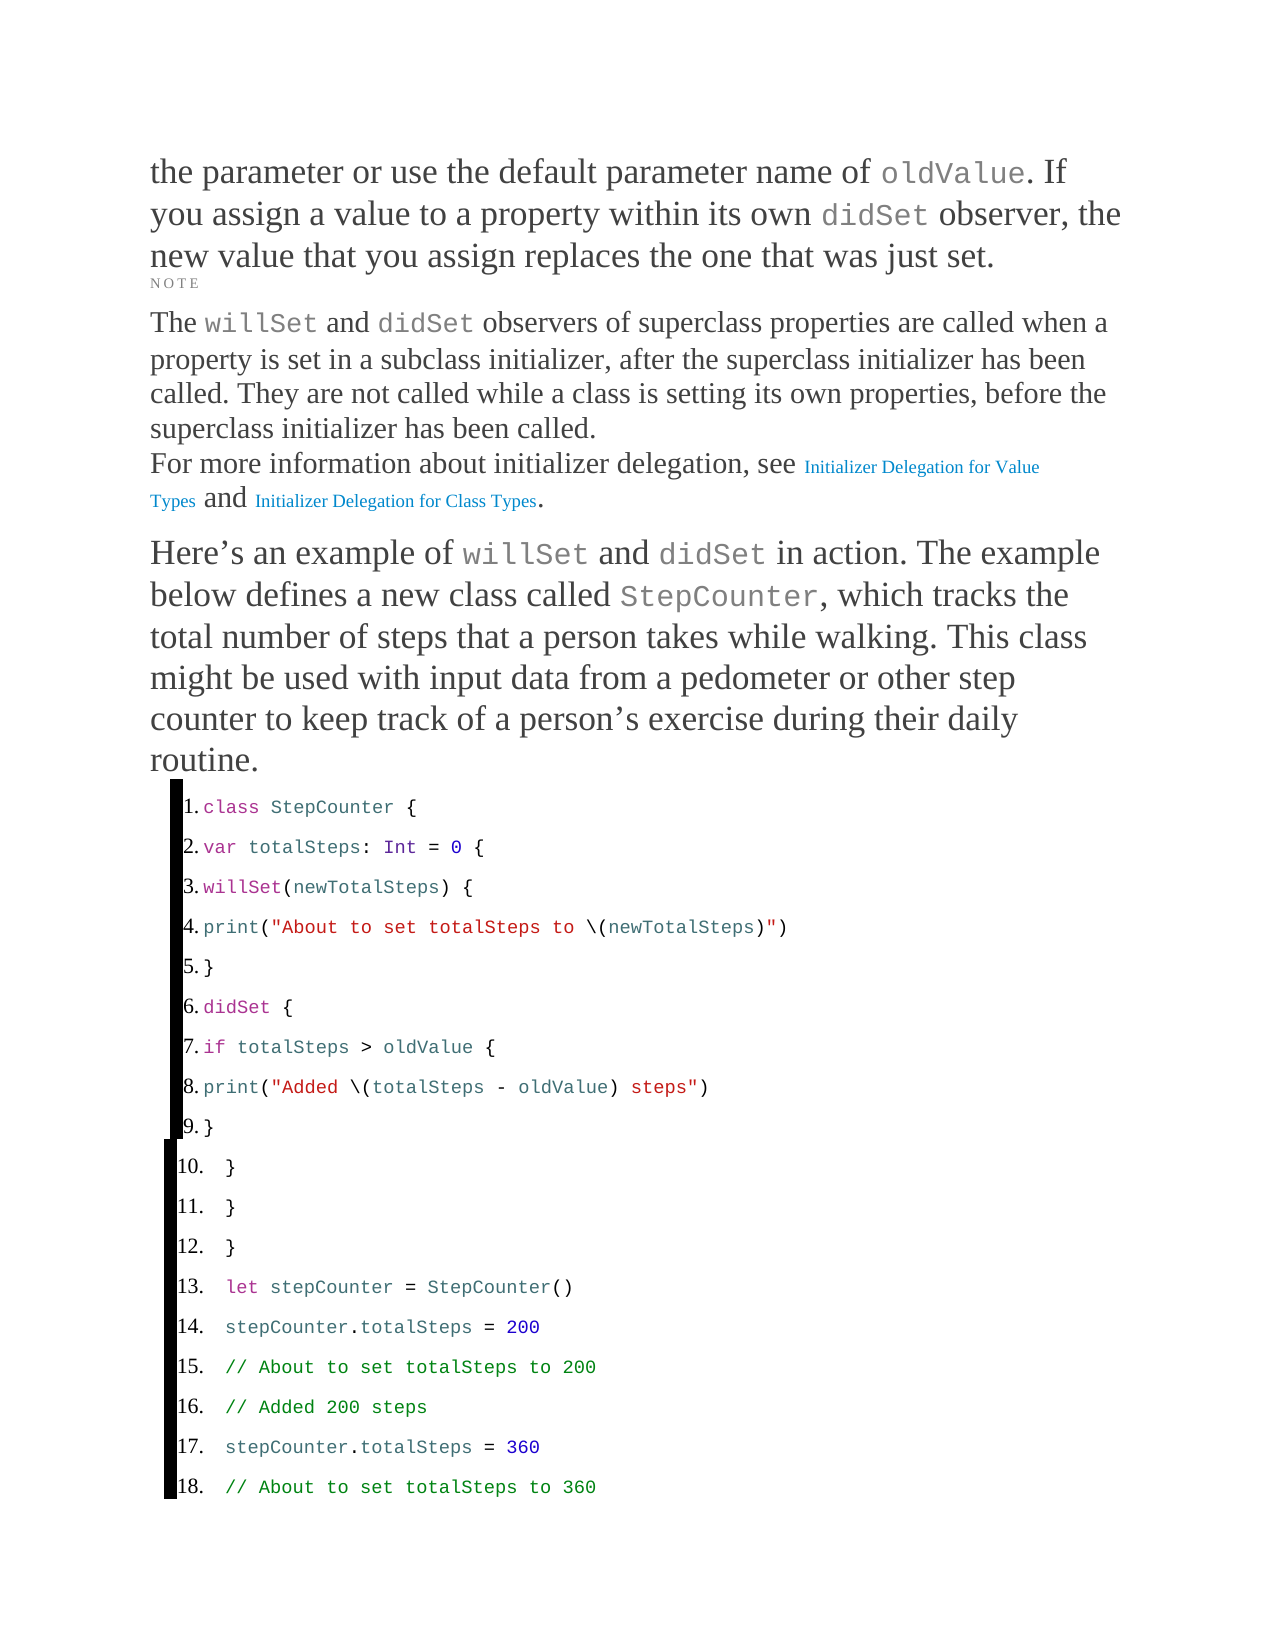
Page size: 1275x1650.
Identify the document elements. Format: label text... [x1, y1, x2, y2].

list stepCounter.totalSteps = 200 [177, 1299, 1125, 1339]
text For more information about initializer delegation, see Initializer Delegation for Value Types and Initializer Delegation for Class Types. [150, 445, 1125, 514]
list } [177, 1219, 1125, 1259]
list // About to set totalSteps to 360 [177, 1459, 1125, 1499]
picture [969, 463, 974, 471]
list // About to set totalSteps to 200 [177, 1339, 1125, 1379]
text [150, 150, 1125, 275]
list let stepCounter = StepCounter() [177, 1259, 1125, 1299]
text NOTE [150, 275, 1125, 292]
list stepCounter.totalSteps = 360 [177, 1419, 1125, 1459]
list var totalSteps: Int = 0 { [183, 819, 1125, 859]
picture [1003, 461, 1008, 470]
picture [870, 464, 876, 473]
list if totalSteps > oldValue { [183, 1019, 1125, 1059]
list print("Added \(totalSteps - oldValue) steps") [183, 1059, 1125, 1099]
text The willSet and didSet observers of superclass properties are called when a property is set in a subclass initializer, after the superclass initializer has been called. They are not called while a class is setting its own properties, before the superclass initializer has been called. [150, 304, 1125, 445]
text Here’s an example of willSet and didSet in action. The example below defines a new class called StepCounter, which tracks the total number of steps that a person takes while walking. This class might be used with input data from a pedometer or other step counter to keep track of a person’s exercise during their daily routine. [150, 531, 1125, 779]
list print("About to set totalSteps to \(newTotalSteps)") [183, 899, 1125, 939]
list willSet(newTotalSteps) { [183, 859, 1125, 899]
list } [177, 1139, 1125, 1179]
list // Added 200 steps [177, 1379, 1125, 1419]
list } [177, 1179, 1125, 1219]
list didSet { [183, 979, 1125, 1019]
list } [183, 1099, 1125, 1139]
list class StepCounter { [183, 779, 1125, 819]
list } [183, 939, 1125, 979]
